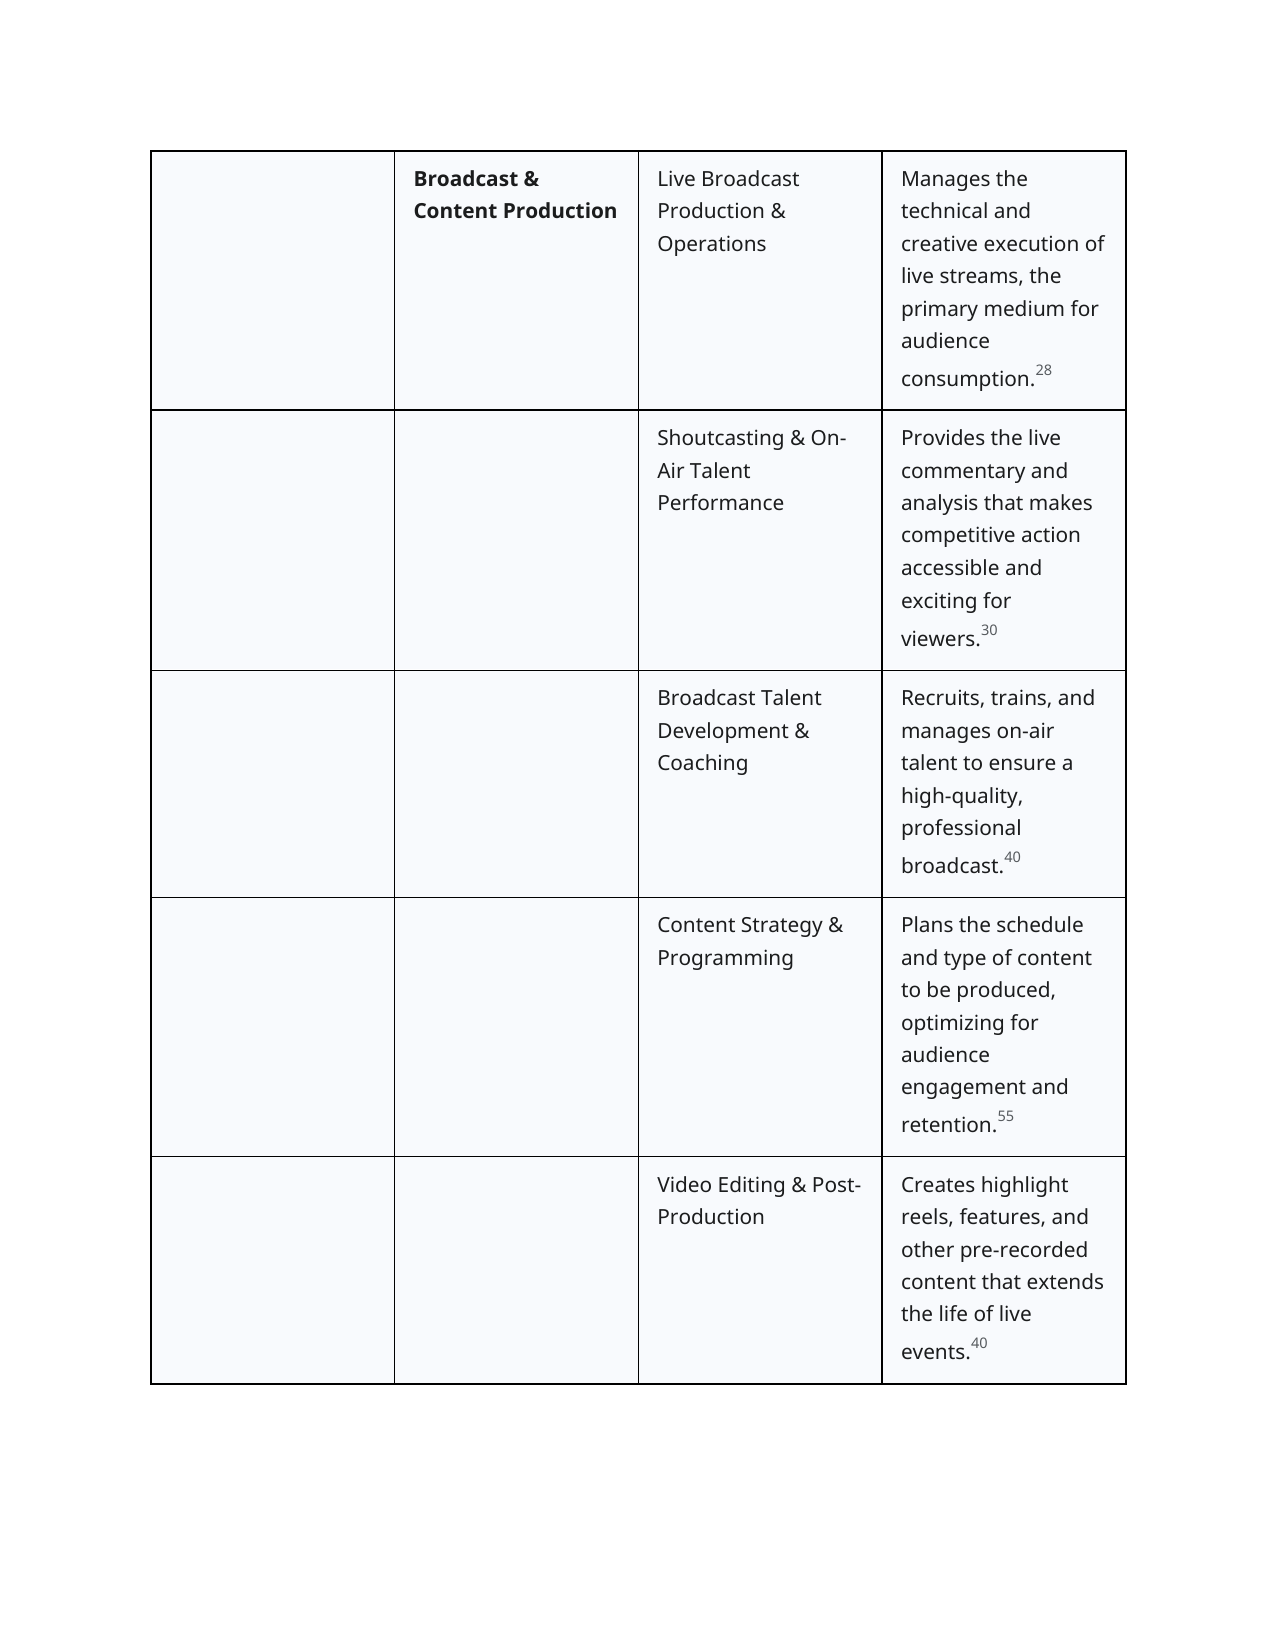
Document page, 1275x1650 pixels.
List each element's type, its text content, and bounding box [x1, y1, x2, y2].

table_cell [395, 898, 638, 1156]
table_cell [152, 671, 394, 896]
table_cell [152, 411, 394, 669]
table_cell Provides the live commentary and analysis that makes competitive action accessible and exciting for viewers.30 [883, 411, 1125, 669]
table_cell [152, 152, 394, 409]
table_cell [395, 1157, 638, 1383]
table_cell [152, 898, 394, 1156]
table_cell Manages the technical and creative execution of live streams, the primary medium for audience consumption.28 [883, 152, 1125, 409]
table_cell [395, 411, 638, 669]
table_cell Content Strategy & Programming [639, 898, 881, 1156]
table_cell Creates highlight reels, features, and other pre-recorded content that extends the life of live events.40 [883, 1157, 1125, 1383]
table_cell Recruits, trains, and manages on-air talent to ensure a high-quality, professional broadcast.40 [883, 671, 1125, 896]
table_cell [152, 1157, 394, 1383]
table_cell Broadcast Talent Development & Coaching [639, 671, 881, 896]
table_cell Live Broadcast Production & Operations [639, 152, 881, 409]
table_cell [395, 671, 638, 896]
table_cell Shoutcasting & On-Air Talent Performance [639, 411, 881, 669]
table_cell Video Editing & Post-Production [639, 1157, 881, 1383]
table_cell Broadcast & Content Production [395, 152, 638, 409]
table_cell Plans the schedule and type of content to be produced, optimizing for audience engagement and retention.55 [883, 898, 1125, 1156]
